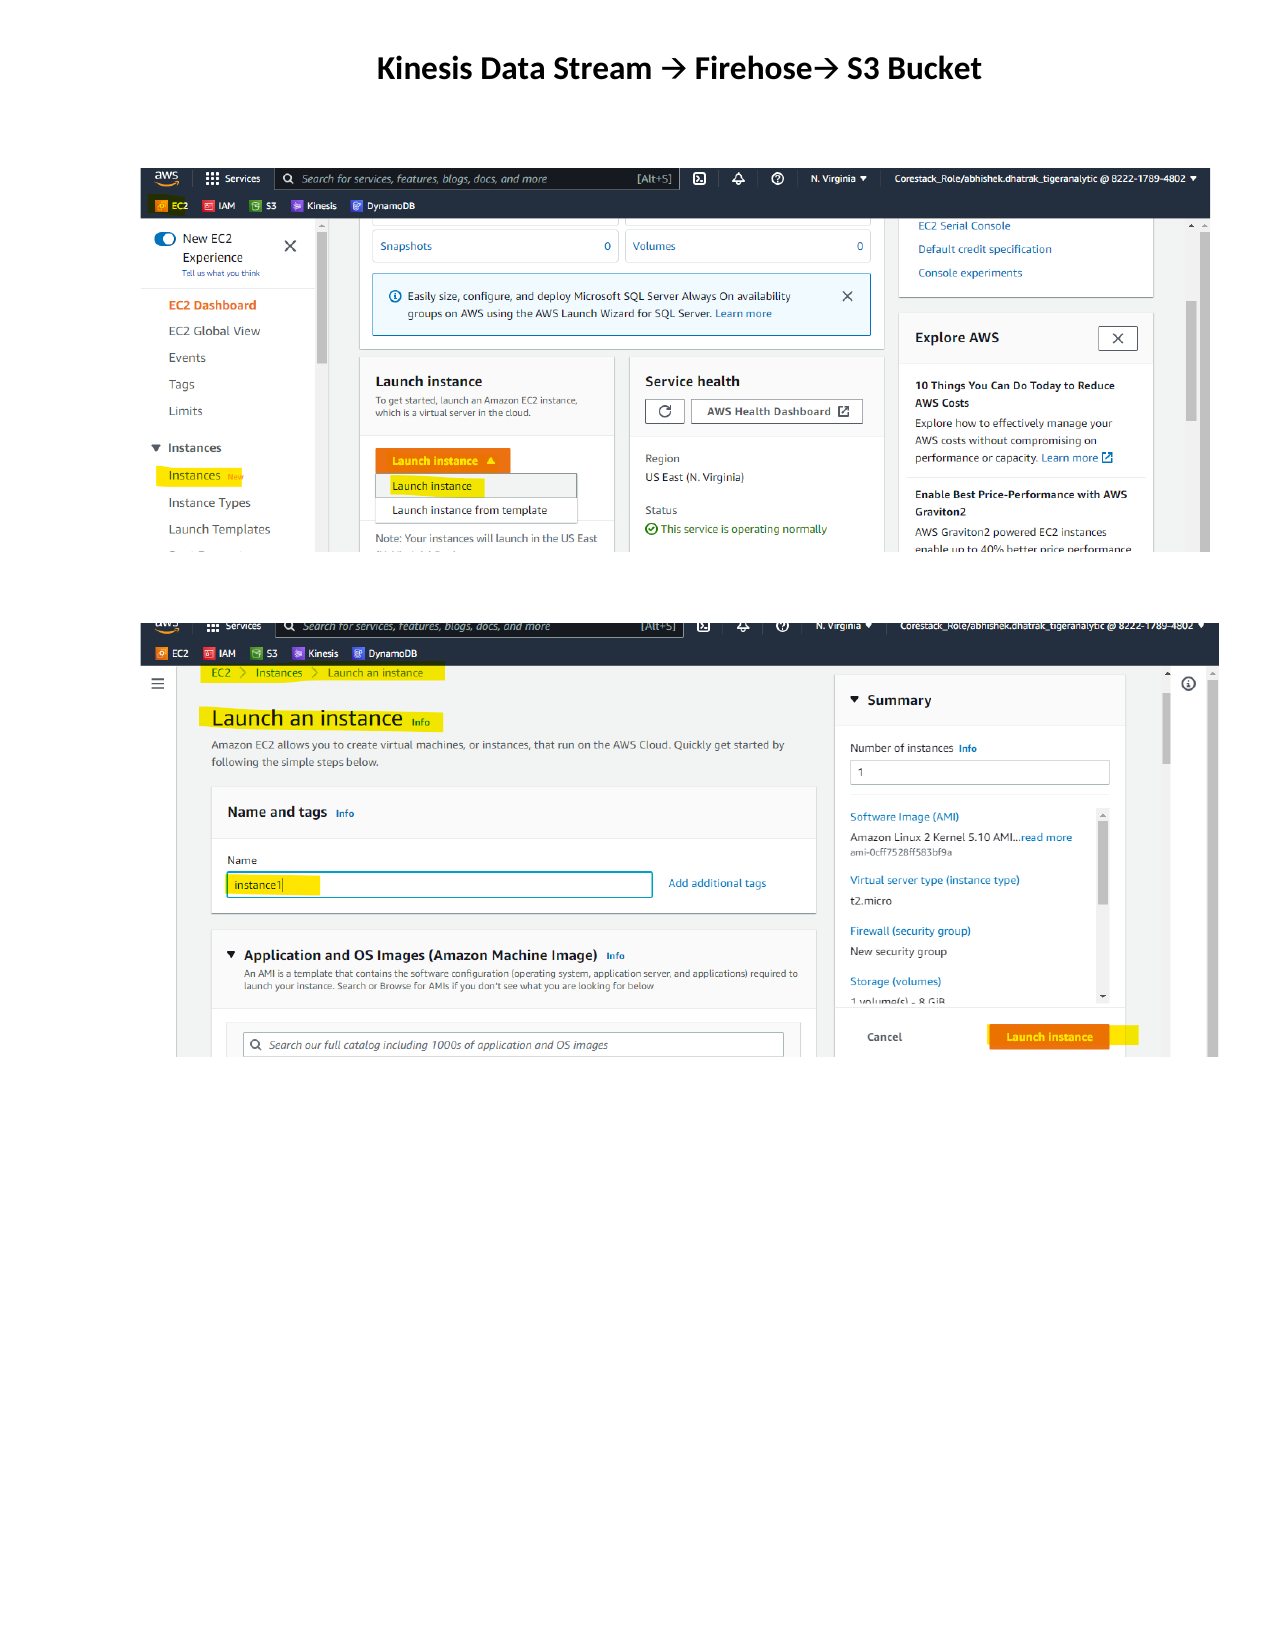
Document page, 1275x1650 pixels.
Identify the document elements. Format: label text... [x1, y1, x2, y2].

text Kinesis Data Stream 🡪 Firehose🡪 S3 Bucket [141, 47, 1219, 88]
picture [140, 168, 1211, 552]
picture [140, 623, 1219, 1057]
